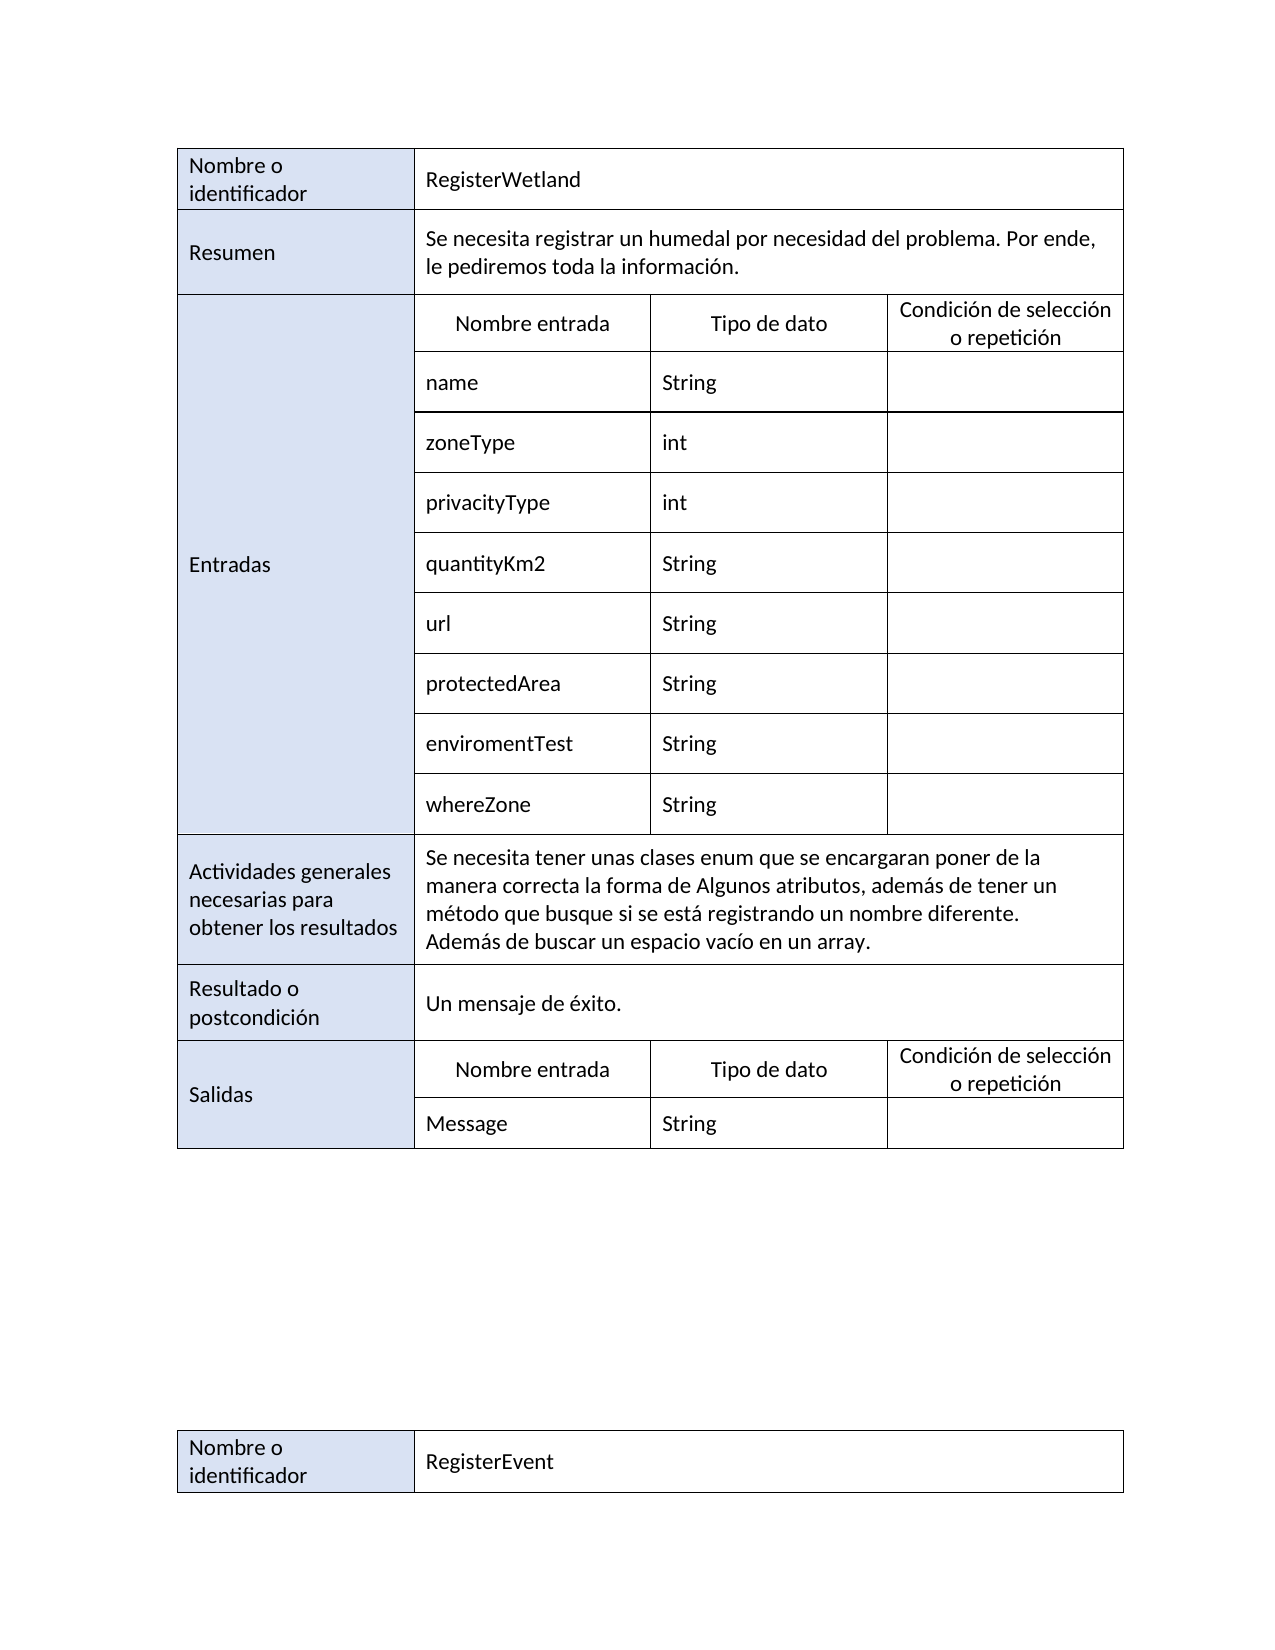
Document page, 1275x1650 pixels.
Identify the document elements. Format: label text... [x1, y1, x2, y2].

table_cell Entradas [178, 295, 414, 833]
table_cell whereZone [415, 774, 650, 833]
table_cell String [651, 654, 887, 713]
table_cell String [651, 774, 887, 833]
table_cell String [651, 1098, 887, 1148]
table_cell quantityKm2 [415, 533, 650, 592]
table_cell url [415, 593, 650, 653]
table_cell Message [415, 1098, 650, 1148]
table_cell Se necesita registrar un humedal por necesidad del problema. Por ende, le pediremos toda la información. [415, 210, 1123, 294]
table_cell Se necesita tener unas clases enum que se encargaran poner de la manera correcta la forma de Algunos atributos, además de tener un método que busque si se está registrando un nombre diferente. Además de buscar un espacio vacío en un array. [415, 835, 1123, 964]
table_cell [888, 413, 1123, 472]
table_cell [888, 774, 1123, 833]
table_cell Tipo de dato [651, 295, 887, 351]
table_cell [888, 654, 1123, 713]
table_cell String [651, 352, 887, 411]
table_cell Resultado o postcondición [178, 965, 414, 1040]
table_cell int [651, 473, 887, 532]
table_cell Tipo de dato [651, 1041, 887, 1097]
table_cell Nombre entrada [415, 1041, 650, 1097]
table_cell String [651, 714, 887, 773]
table_cell [888, 714, 1123, 773]
table_cell Nombre entrada [415, 295, 650, 351]
table_cell [888, 1098, 1123, 1148]
table_cell Salidas [178, 1041, 414, 1148]
table_cell [888, 352, 1123, 411]
table_cell [888, 473, 1123, 532]
table_header Nombre o identificador [178, 1431, 414, 1492]
table_cell [888, 593, 1123, 653]
table_cell zoneType [415, 413, 650, 472]
table_cell protectedArea [415, 654, 650, 713]
table_cell privacityType [415, 473, 650, 532]
table_cell name [415, 352, 650, 411]
table_header Nombre o identificador [178, 149, 414, 209]
table_cell enviromentTest [415, 714, 650, 773]
table_cell Un mensaje de éxito. [415, 965, 1123, 1040]
table_header RegisterEvent [415, 1431, 1123, 1492]
table_cell [888, 533, 1123, 592]
table_cell Resumen [178, 210, 414, 294]
table_cell int [651, 413, 887, 472]
table_header RegisterWetland [415, 149, 1123, 209]
table_cell String [651, 533, 887, 592]
table_cell Condición de selección o repetición [888, 295, 1123, 351]
table_cell Actividades generales necesarias para obtener los resultados [178, 835, 414, 964]
table_cell Condición de selección o repetición [888, 1041, 1123, 1097]
table_cell String [651, 593, 887, 653]
